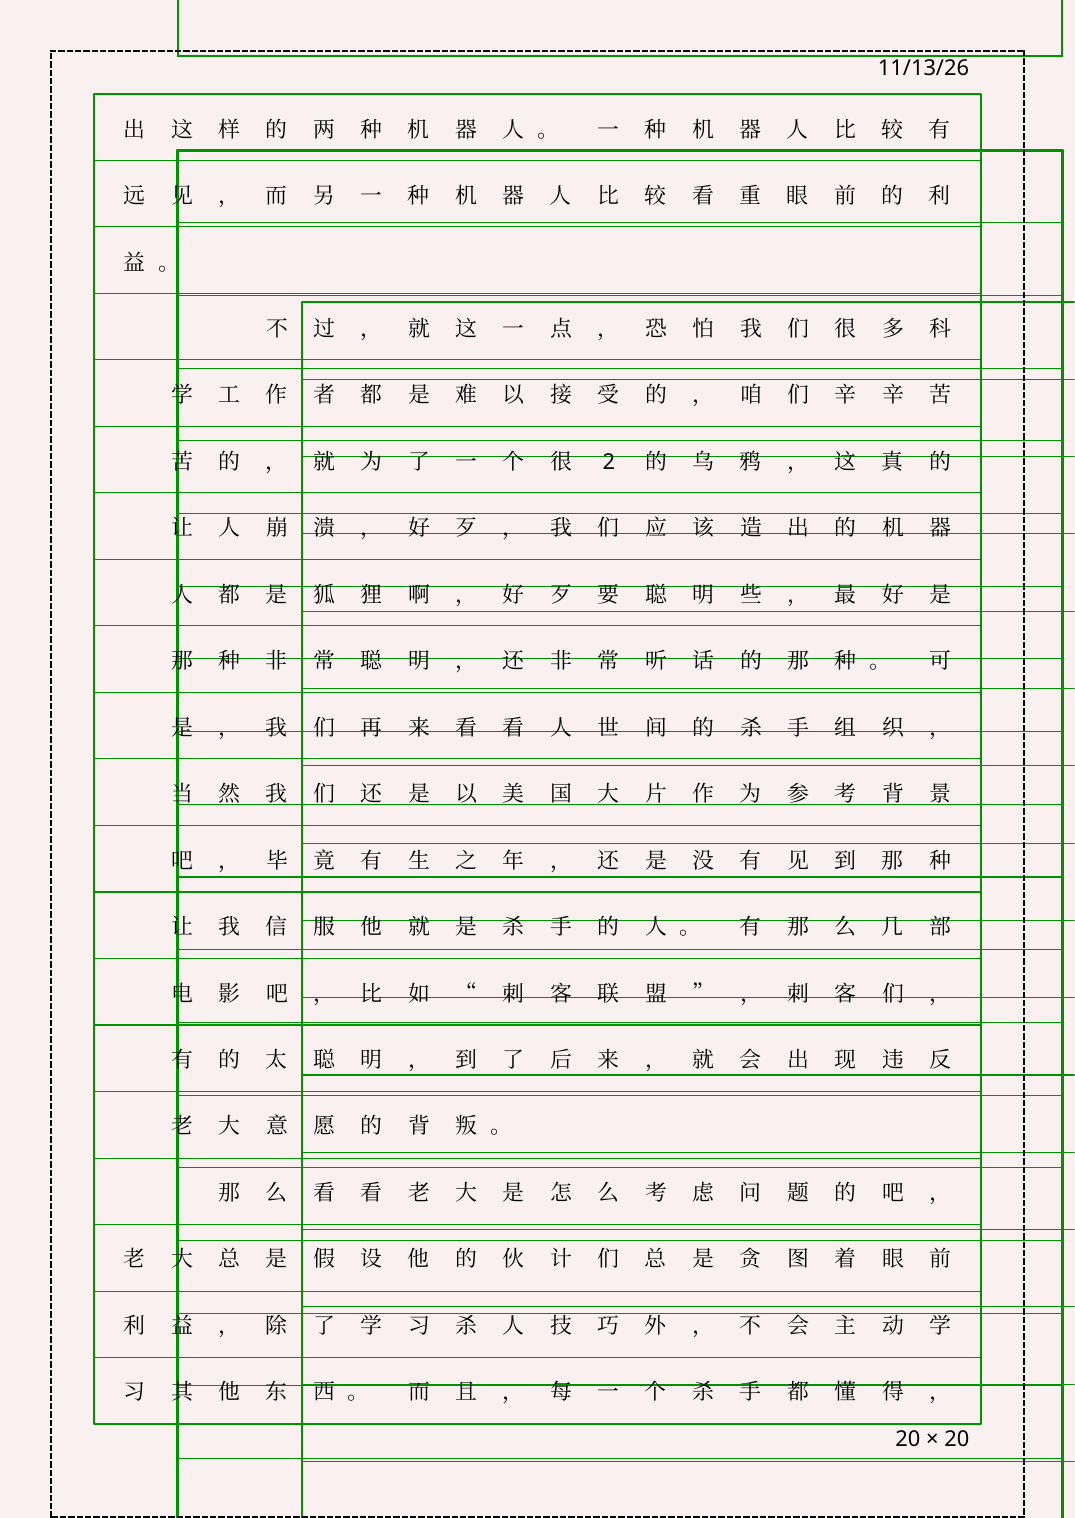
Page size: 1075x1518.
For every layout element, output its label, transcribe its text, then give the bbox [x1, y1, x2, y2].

text 不过，就这一点，恐怕我们很多科学工作者都是难以接受的，咱们辛辛苦苦的，就为了一个很2的乌鸦，这真的让人崩溃，好歹，我们应该造出的机器人都是狐狸啊，好歹要聪明些，最好是那种非常聪明，还非常听话的那种。可是，我们再来看看人世间的杀手组织，当然我们还是以美国大片作为参考背景吧，毕竟有生之年，还是没有见到那种让我信服他就是杀手的人。有那么几部电影吧，比如“刺客联盟”，刺客们，有的太聪明，到了后来，就会出现违反老大意愿的背叛。 [155, 294, 964, 1158]
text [111, 1158, 964, 1423]
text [111, 94, 964, 294]
